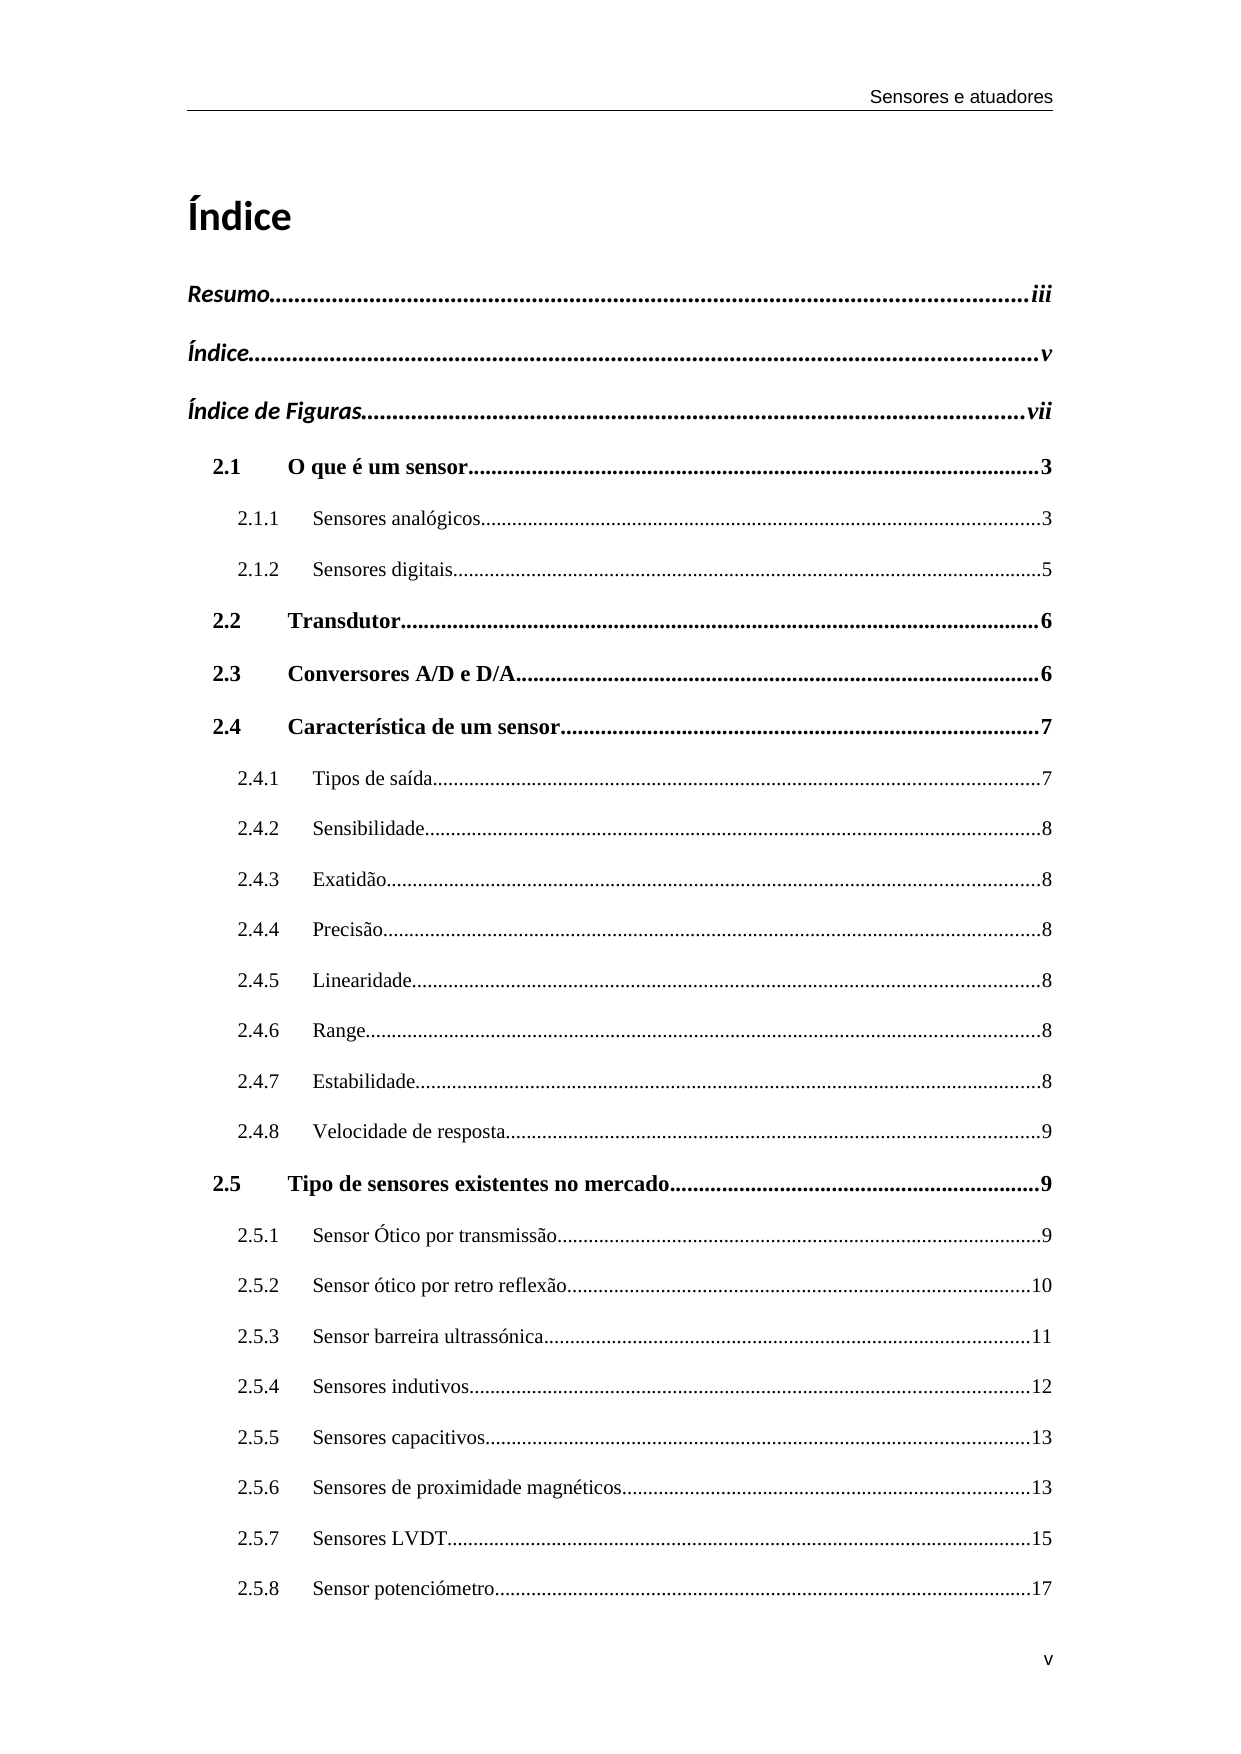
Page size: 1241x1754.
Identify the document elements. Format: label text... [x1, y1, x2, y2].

text Resumo iii [187, 278, 1053, 309]
text 2.5.4 Sensores indutivos 12 [237, 1374, 1053, 1398]
text 2.4.5 Linearidade 8 [237, 968, 1053, 992]
text 2.5.7 Sensores LVDT 15 [237, 1526, 1053, 1550]
text 2.5 Tipo de sensores existentes no mercado 9 [212, 1170, 1053, 1196]
text 2.5.1 Sensor Ótico por transmissão 9 [237, 1222, 1053, 1247]
text 2.5.8 Sensor potenciómetro 17 [237, 1576, 1053, 1600]
text 2.1 O que é um sensor 3 [212, 453, 1053, 479]
text 2.4.2 Sensibilidade 8 [237, 816, 1053, 840]
text 2.4.7 Estabilidade 8 [237, 1069, 1053, 1093]
text 2.1.2 Sensores digitais 5 [237, 557, 1053, 581]
text 2.5.2 Sensor ótico por retro reflexão 10 [237, 1273, 1053, 1297]
text 2.3 Conversores A/D e D/A 6 [212, 660, 1053, 686]
text 2.4.3 Exatidão 8 [237, 867, 1053, 891]
text 2.2 Transdutor 6 [212, 607, 1053, 633]
text Índice [187, 190, 1053, 241]
text 2.5.3 Sensor barreira ultrassónica 11 [237, 1323, 1053, 1348]
text 2.5.6 Sensores de proximidade magnéticos 13 [237, 1475, 1053, 1499]
text 2.5.5 Sensores capacitivos 13 [237, 1424, 1053, 1449]
text Índice v [187, 337, 1053, 367]
text 2.4.8 Velocidade de resposta 9 [237, 1119, 1053, 1143]
text 2.4.6 Range 8 [237, 1018, 1053, 1042]
text Índice de Figuras vii [187, 395, 1053, 426]
text 2.4.4 Precisão 8 [237, 917, 1053, 941]
text 2.1.1 Sensores analógicos 3 [237, 506, 1053, 530]
text 2.4.1 Tipos de saída 7 [237, 766, 1053, 789]
text 2.4 Característica de um sensor 7 [212, 713, 1053, 739]
